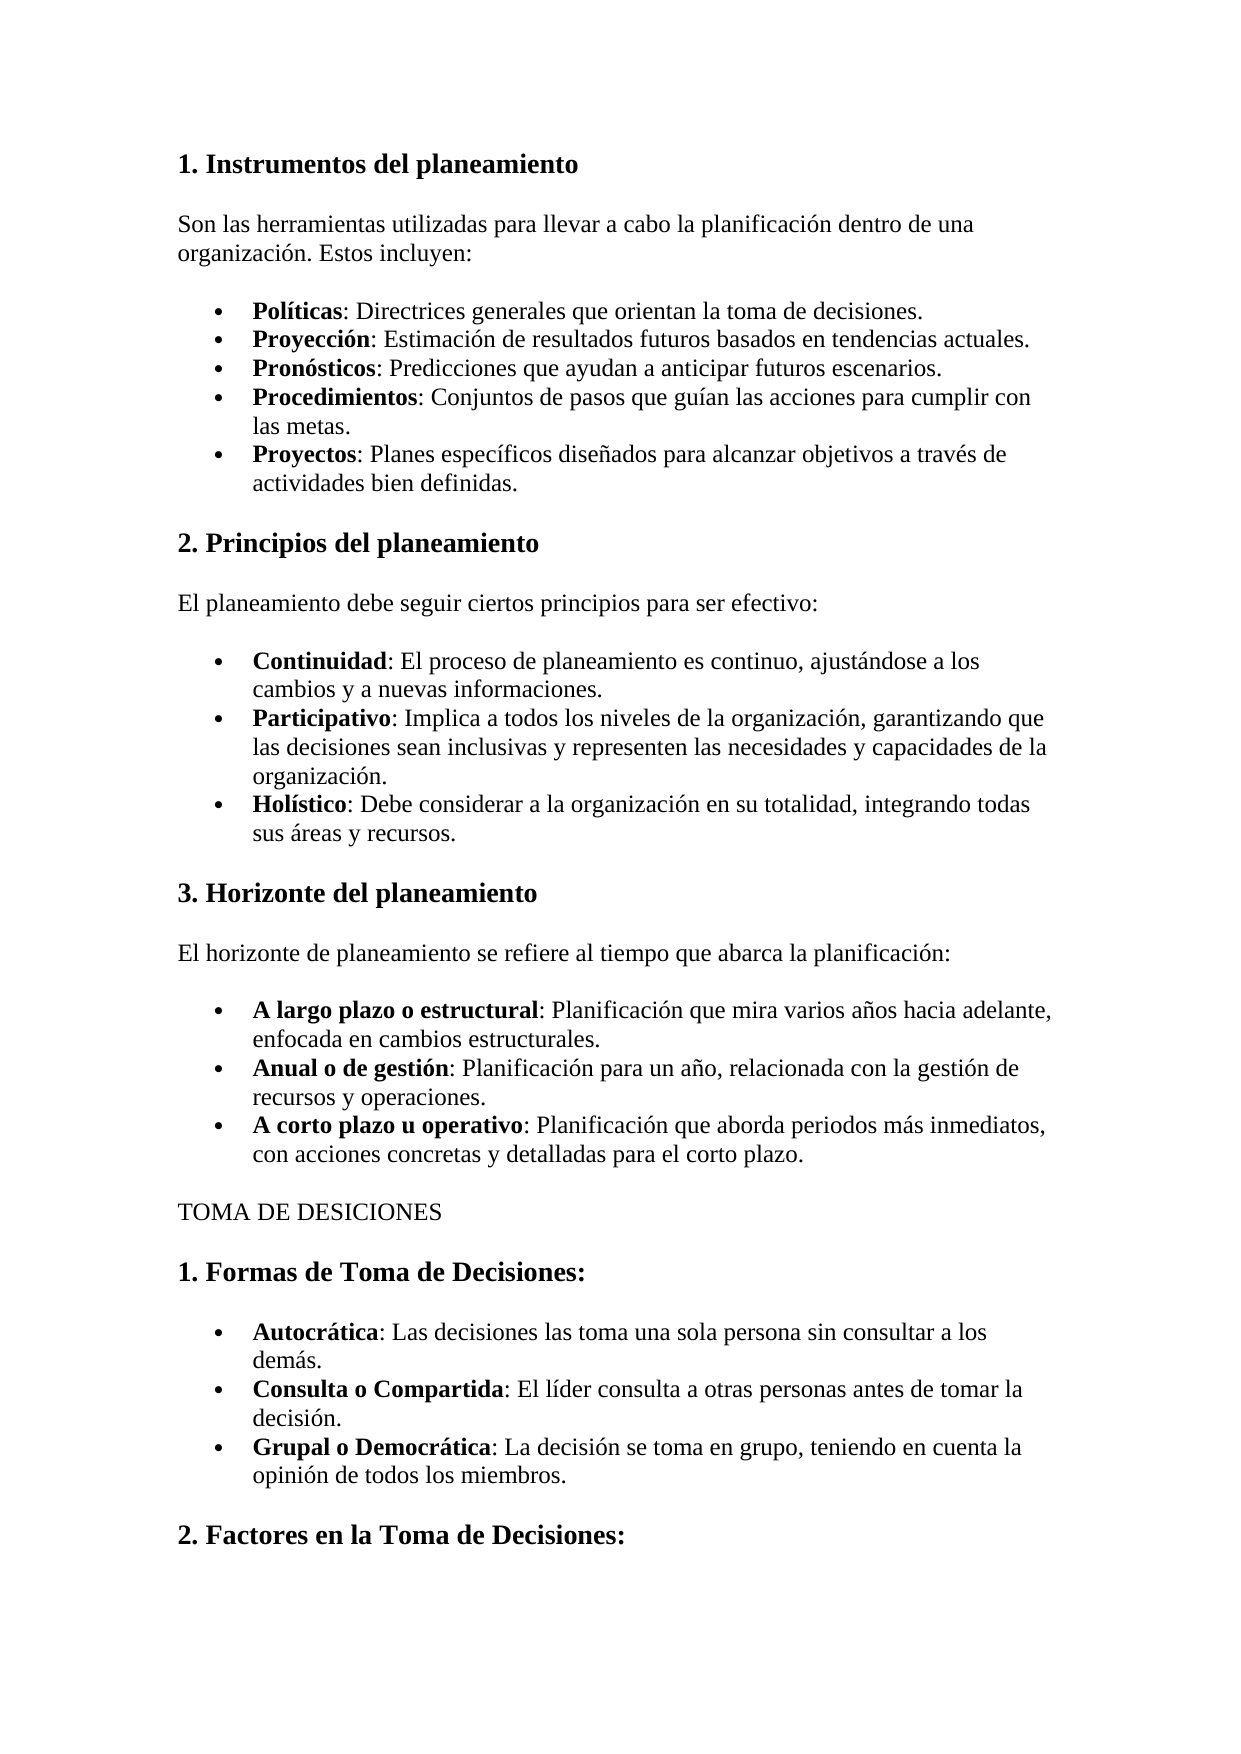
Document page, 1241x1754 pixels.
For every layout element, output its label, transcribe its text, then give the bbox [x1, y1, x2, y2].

list Pronósticos: Predicciones que ayudan a anticipar futuros escenarios. [215, 353, 1063, 382]
text 1. Instrumentos del planeamiento [177, 148, 1063, 180]
text 2. Factores en la Toma de Decisiones: [177, 1518, 1063, 1551]
list Procedimientos: Conjuntos de pasos que guían las acciones para cumplir con las metas. [215, 382, 1063, 439]
text 3. Horizonte del planeamiento [177, 876, 1063, 908]
list Participativo: Implica a todos los niveles de la organización, garantizando que las decisiones sean inclusivas y representen las necesidades y capacidades de la organización. [215, 703, 1063, 789]
list Anual o de gestión: Planificación para un año, relacionada con la gestión de recursos y operaciones. [215, 1053, 1063, 1111]
list A corto plazo u operativo: Planificación que aborda periodos más inmediatos, con acciones concretas y detalladas para el corto plazo​. [215, 1111, 1063, 1168]
text El horizonte de planeamiento se refiere al tiempo que abarca la planificación: [177, 938, 1063, 966]
list Grupal o Democrática: La decisión se toma en grupo, teniendo en cuenta la opinión de todos los miembros. [215, 1432, 1063, 1489]
list A largo plazo o estructural: Planificación que mira varios años hacia adelante, enfocada en cambios estructurales. [215, 996, 1063, 1053]
text El planeamiento debe seguir ciertos principios para ser efectivo: [177, 588, 1063, 617]
text Son las herramientas utilizadas para llevar a cabo la planificación dentro de una organización. Estos incluyen: [177, 209, 1063, 267]
text 2. Principios del planeamiento [177, 526, 1063, 559]
list Holístico: Debe considerar a la organización en su totalidad, integrando todas sus áreas y recursos. [215, 789, 1063, 847]
list Continuidad: El proceso de planeamiento es continuo, ajustándose a los cambios y a nuevas informaciones. [215, 646, 1063, 703]
list Autocrática: Las decisiones las toma una sola persona sin consultar a los demás. [215, 1317, 1063, 1374]
list Proyectos: Planes específicos diseñados para alcanzar objetivos a través de actividades bien definidas. [215, 439, 1063, 497]
list Consulta o Compartida: El líder consulta a otras personas antes de tomar la decisión. [215, 1374, 1063, 1432]
text TOMA DE DESICIONES [177, 1197, 1063, 1226]
list Políticas: Directrices generales que orientan la toma de decisiones. [215, 296, 1063, 324]
text 1. Formas de Toma de Decisiones: [177, 1255, 1063, 1288]
list Proyección: Estimación de resultados futuros basados en tendencias actuales. [215, 324, 1063, 353]
